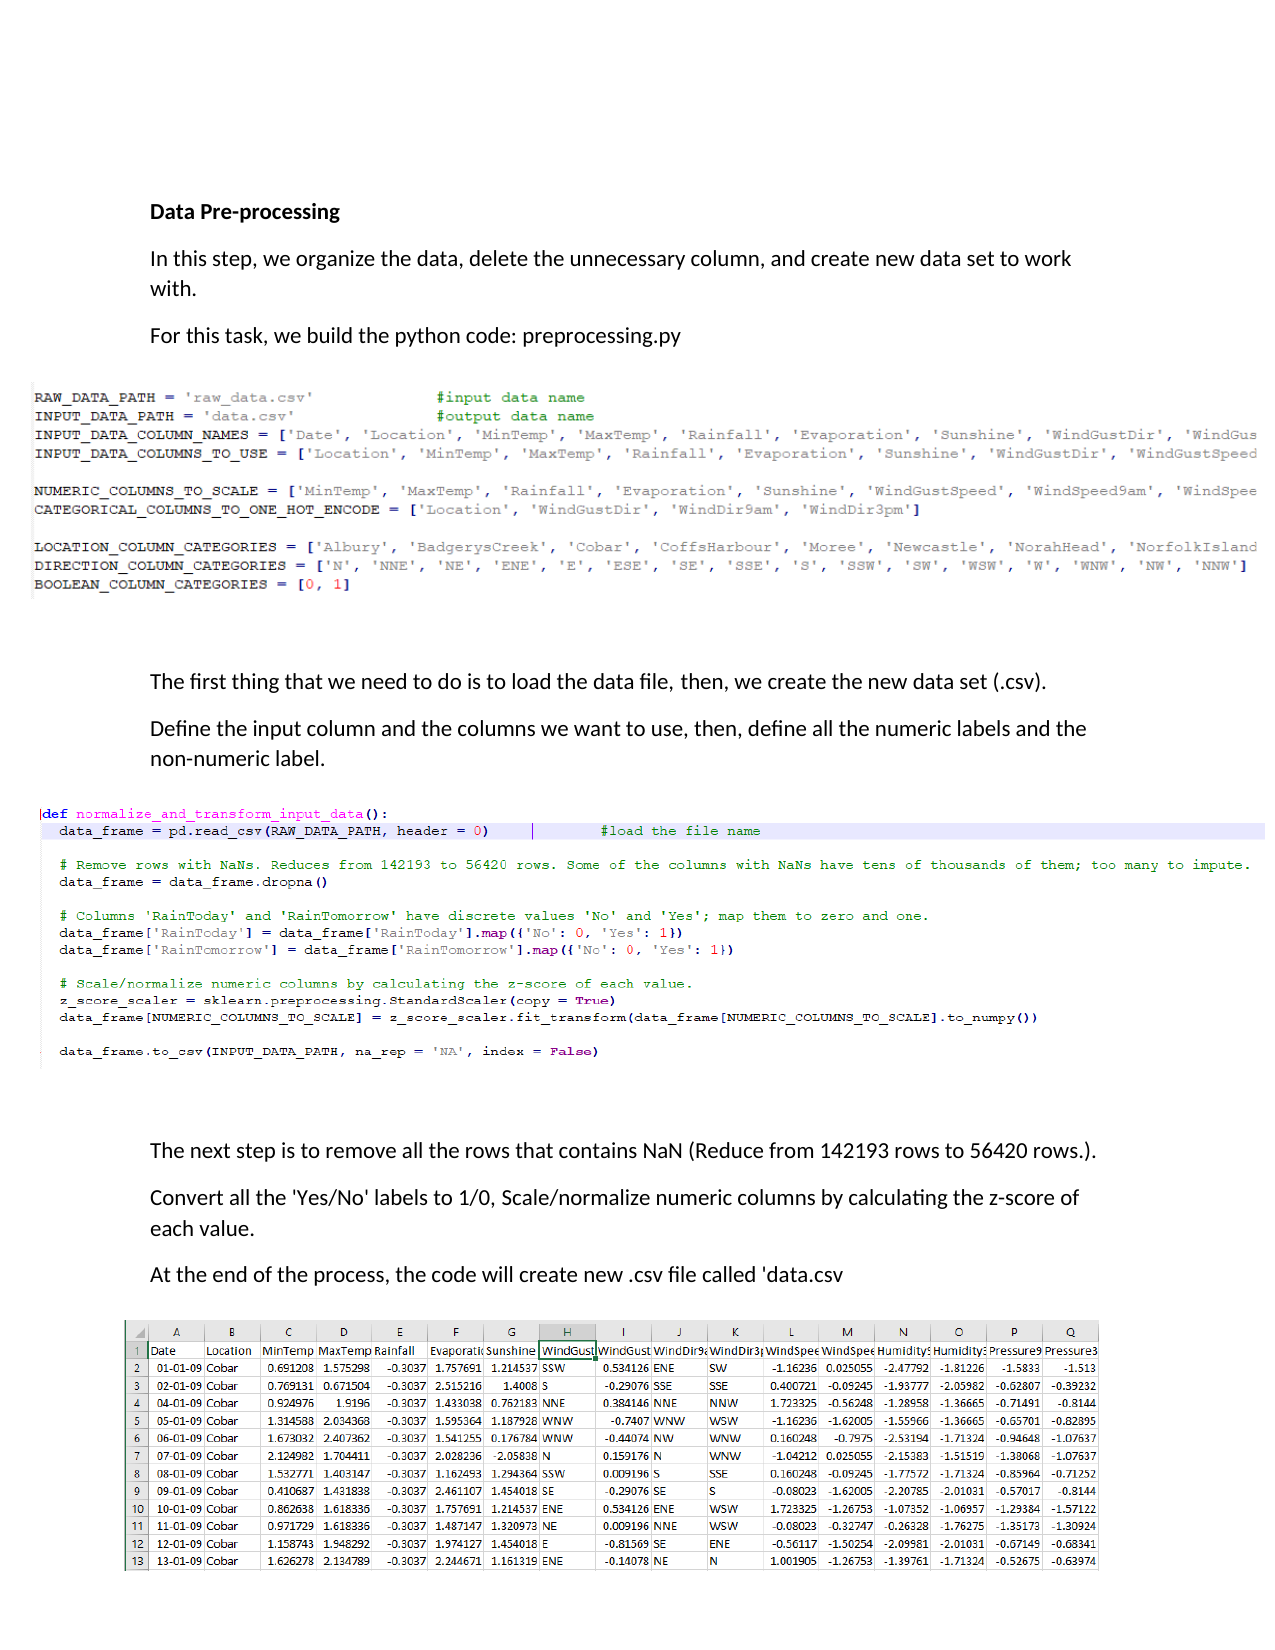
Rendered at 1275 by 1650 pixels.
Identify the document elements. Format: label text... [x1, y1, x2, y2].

text Convert all the 'Yes/No' labels to 1/0, Scale/normalize numeric columns by calculating the z-score of each value. [150, 1183, 1125, 1242]
text The next step is to remove all the rows that contains NaN (Reduce from 142193 rows to 56420 rows.). [150, 1137, 1125, 1165]
text Data Pre-processing [150, 197, 1125, 225]
picture [124, 1320, 1099, 1571]
text The first thing that we need to do is to load the data file, then, we create the new data set (.csv). [150, 667, 1125, 695]
text In this step, we organize the data, delete the unnecessary column, and create new data set to work with. [150, 244, 1125, 302]
text Define the input column and the columns we want to use, then, define all the numeric labels and the non-numeric label. [150, 714, 1125, 772]
picture [40, 807, 1265, 1069]
text For this task, we build the python code: preprocessing.py [150, 321, 1125, 349]
picture [30, 382, 1257, 599]
text At the end of the process, the code will create new .csv file called 'data.csv [150, 1261, 1125, 1289]
